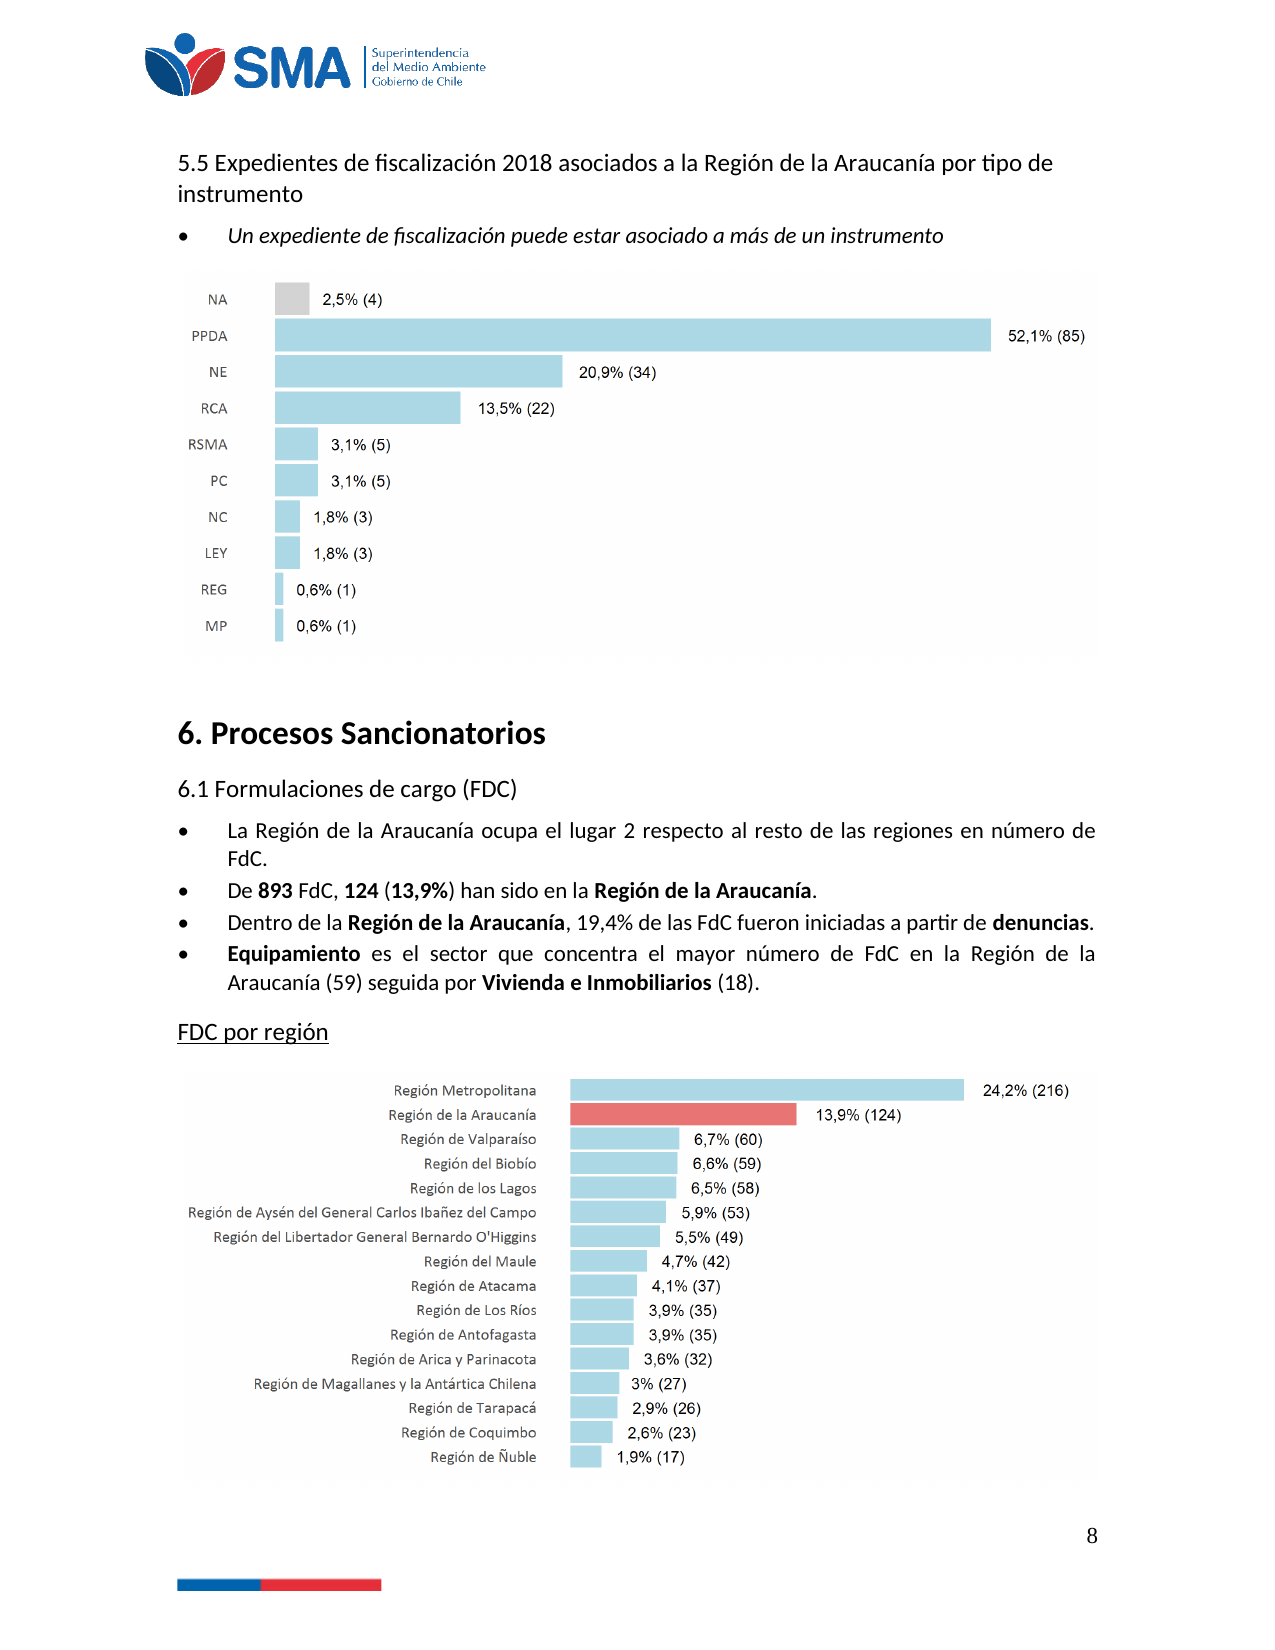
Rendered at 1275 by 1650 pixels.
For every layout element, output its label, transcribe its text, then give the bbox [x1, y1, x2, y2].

picture [178, 1065, 1097, 1486]
list La Región de la Araucanía ocupa el lugar 2 respecto al resto de las regiones en número de FdC. [177, 816, 1098, 872]
picture [177, 1578, 382, 1591]
list De 893 FdC, 124 (13,9%) han sido en la Región de la Araucanía. [177, 876, 1098, 904]
subtitle 5.5 Expedientes de fiscalización 2018 asociados a la Región de la Araucanía por tipo de instrumento [177, 148, 1098, 209]
picture [116, 14, 504, 110]
subtitle FDC por región [177, 1016, 1098, 1047]
list Un expediente de fiscalización puede estar asociado a más de un instrumento [177, 221, 1098, 249]
list Dentro de la Región de la Araucanía, 19,4% de las FdC fueron iniciadas a partir de denuncias. [177, 908, 1098, 936]
picture [178, 267, 1097, 662]
list Equipamiento es el sector que concentra el mayor número de FdC en la Región de la Araucanía (59) seguida por Vivienda e Inmobiliarios (18). [177, 939, 1098, 996]
subtitle 6.1 Formulaciones de cargo (FDC) [177, 773, 1098, 804]
subtitle 6. Procesos Sancionatorios [177, 712, 1098, 752]
